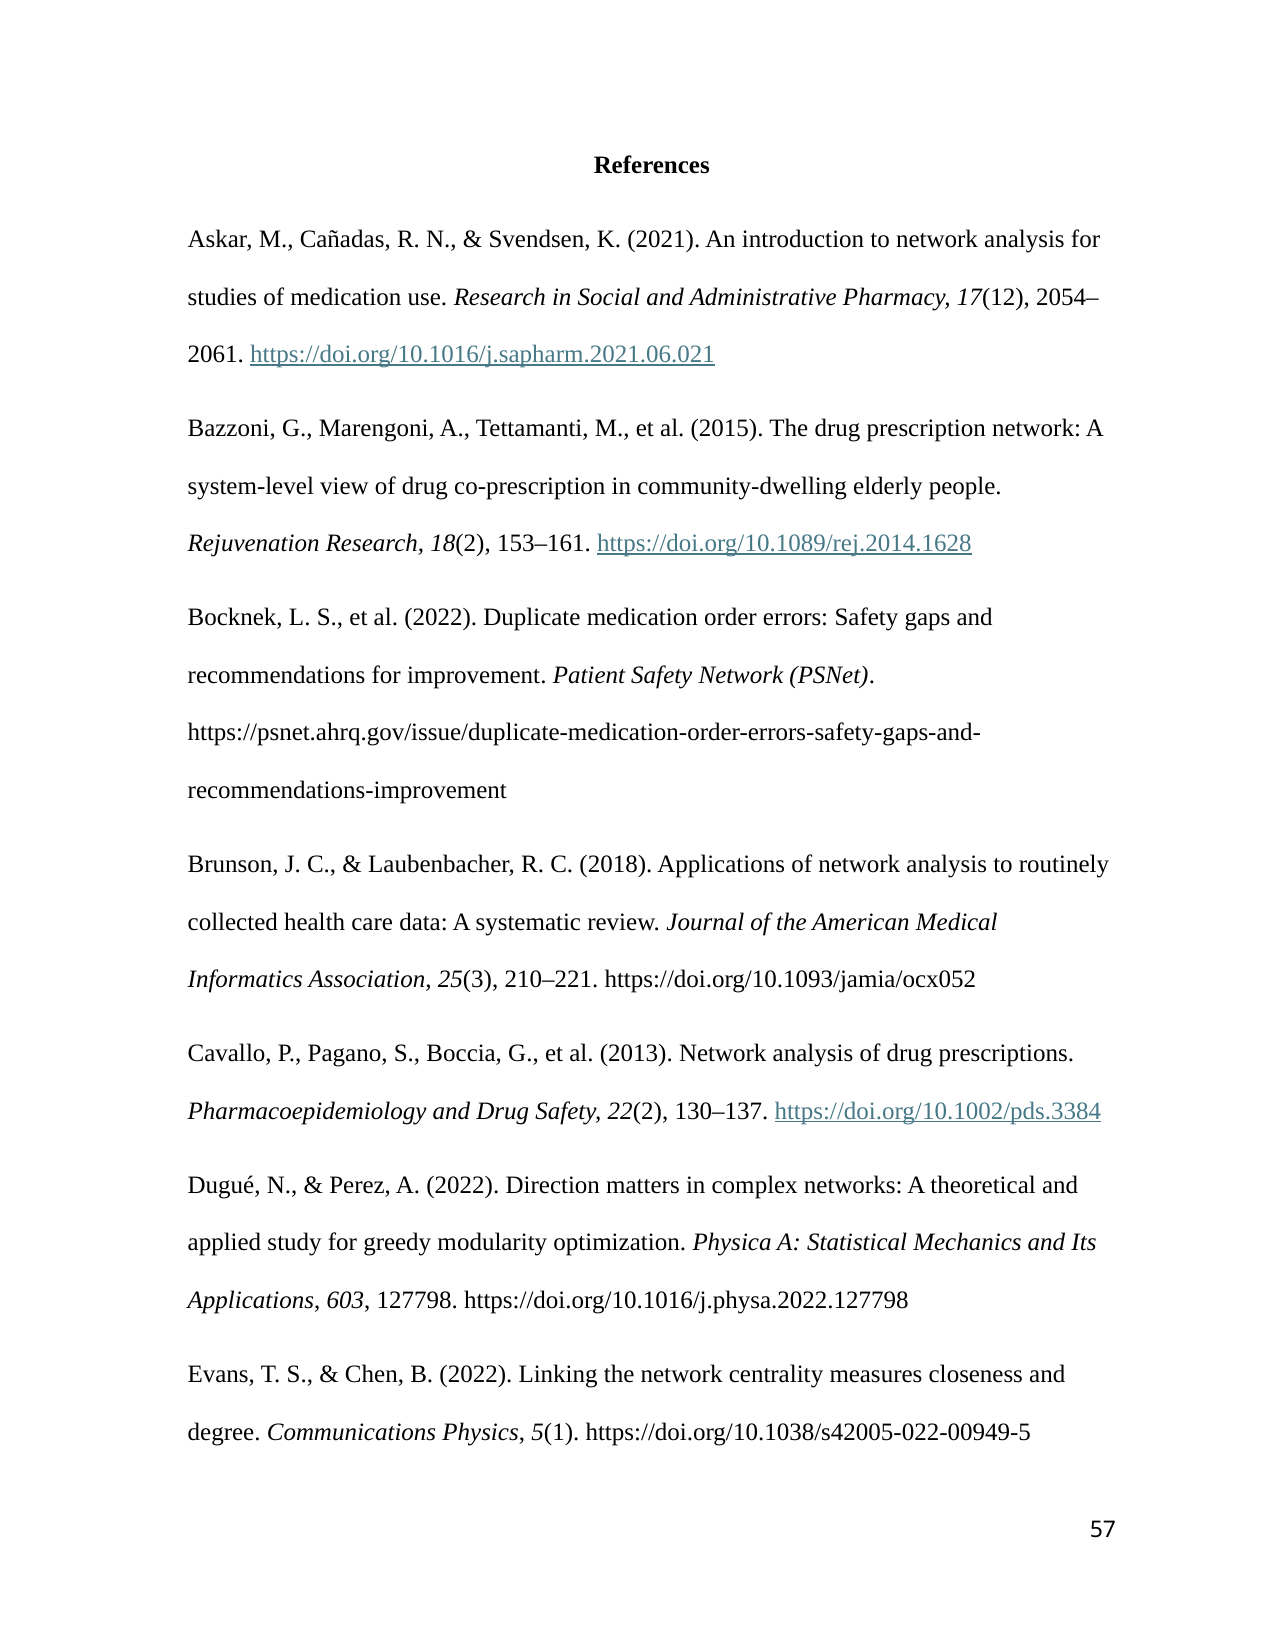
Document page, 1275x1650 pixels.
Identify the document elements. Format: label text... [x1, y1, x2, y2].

text References [187, 150, 1116, 179]
text Bazzoni, G., Marengoni, A., Tettamanti, M., et al. (2015). The drug prescription network: A system-level view of drug co-prescription in community-dwelling elderly people. Rejuvenation Research, 18(2), 153–161. https://doi.org/10.1089/rej.2014.1628 [187, 413, 1116, 557]
text Bocknek, L. S., et al. (2022). Duplicate medication order errors: Safety gaps and recommendations for improvement. Patient Safety Network (PSNet). https://psnet.ahrq.gov/issue/duplicate-medication-order-errors-safety-gaps-and-recommendations-improvement [187, 602, 1116, 804]
text Askar, M., Cañadas, R. N., & Svendsen, K. (2021). An introduction to network analysis for studies of medication use. Research in Social and Administrative Pharmacy, 17(12), 2054–2061. https://doi.org/10.1016/j.sapharm.2021.06.021 [187, 224, 1116, 368]
text Brunson, J. C., & Laubenbacher, R. C. (2018). Applications of network analysis to routinely collected health care data: A systematic review. Journal of the American Medical Informatics Association, 25(3), 210–221. https://doi.org/10.1093/jamia/ocx052 [187, 849, 1116, 993]
text Cavallo, P., Pagano, S., Boccia, G., et al. (2013). Network analysis of drug prescriptions. Pharmacoepidemiology and Drug Safety, 22(2), 130–137. https://doi.org/10.1002/pds.3384 [187, 1038, 1116, 1124]
text Evans, T. S., & Chen, B. (2022). Linking the network centrality measures closeness and degree. Communications Physics, 5(1). https://doi.org/10.1038/s42005-022-00949-5 [187, 1359, 1116, 1445]
text Dugué, N., & Perez, A. (2022). Direction matters in complex networks: A theoretical and applied study for greedy modularity optimization. Physica A: Statistical Mechanics and Its Applications, 603, 127798. https://doi.org/10.1016/j.physa.2022.127798 [187, 1170, 1116, 1314]
